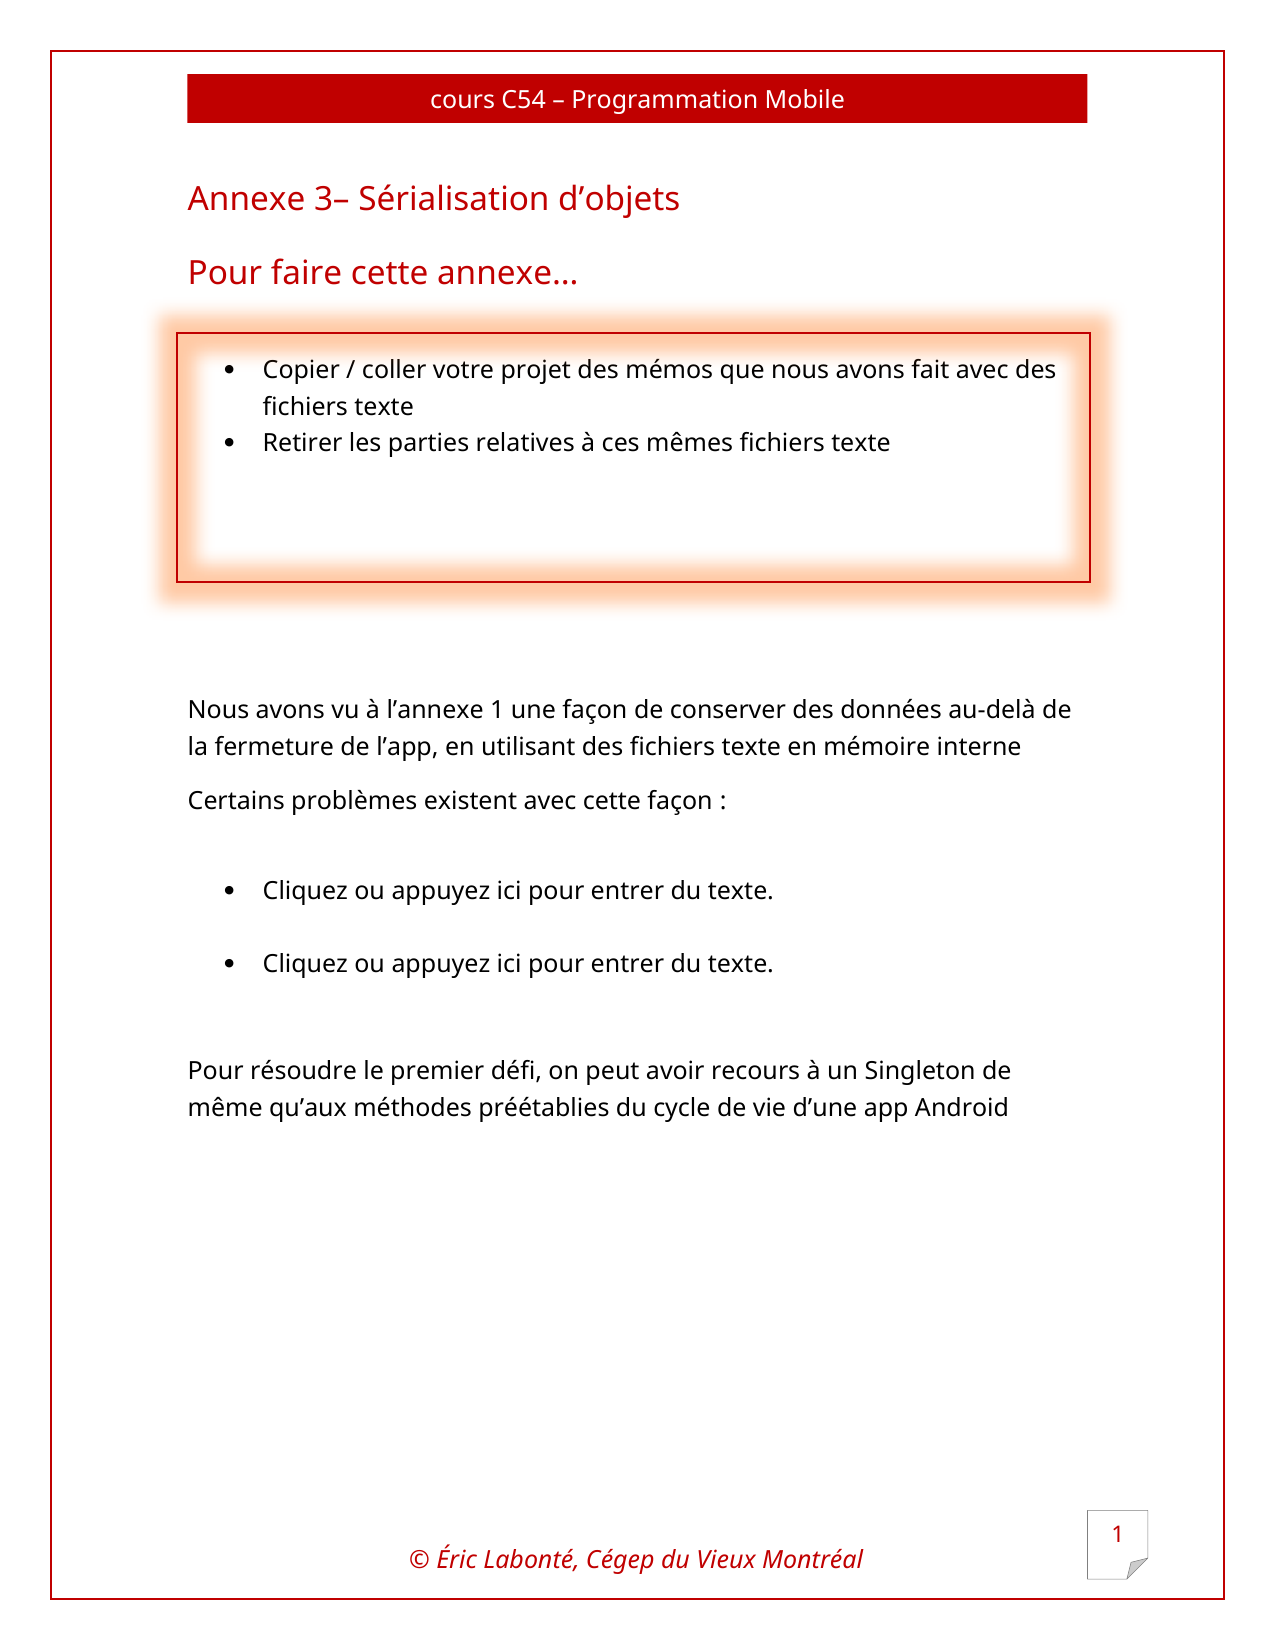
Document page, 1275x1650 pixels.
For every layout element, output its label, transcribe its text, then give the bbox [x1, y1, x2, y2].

text Pour résoudre le premier défi, on peut avoir recours à un Singleton de même qu’aux méthodes préétablies du cycle de vie d’une app Android [187, 1053, 1087, 1124]
text Annexe 3– Sérialisation d’objets [187, 175, 1087, 220]
list Retirer les parties relatives à ces mêmes fichiers texte [225, 425, 1087, 459]
list Copier / coller votre projet des mémos que nous avons fait avec des fichiers texte [225, 351, 1087, 422]
text Certains problèmes existent avec cette façon : [187, 782, 1087, 816]
text Pour faire cette annexe… [187, 249, 1087, 294]
text Nous avons vu à l’annexe 1 une façon de conserver des données au-delà de la fermeture de l’app, en utilisant des fichiers texte en mémoire interne [187, 692, 1087, 763]
